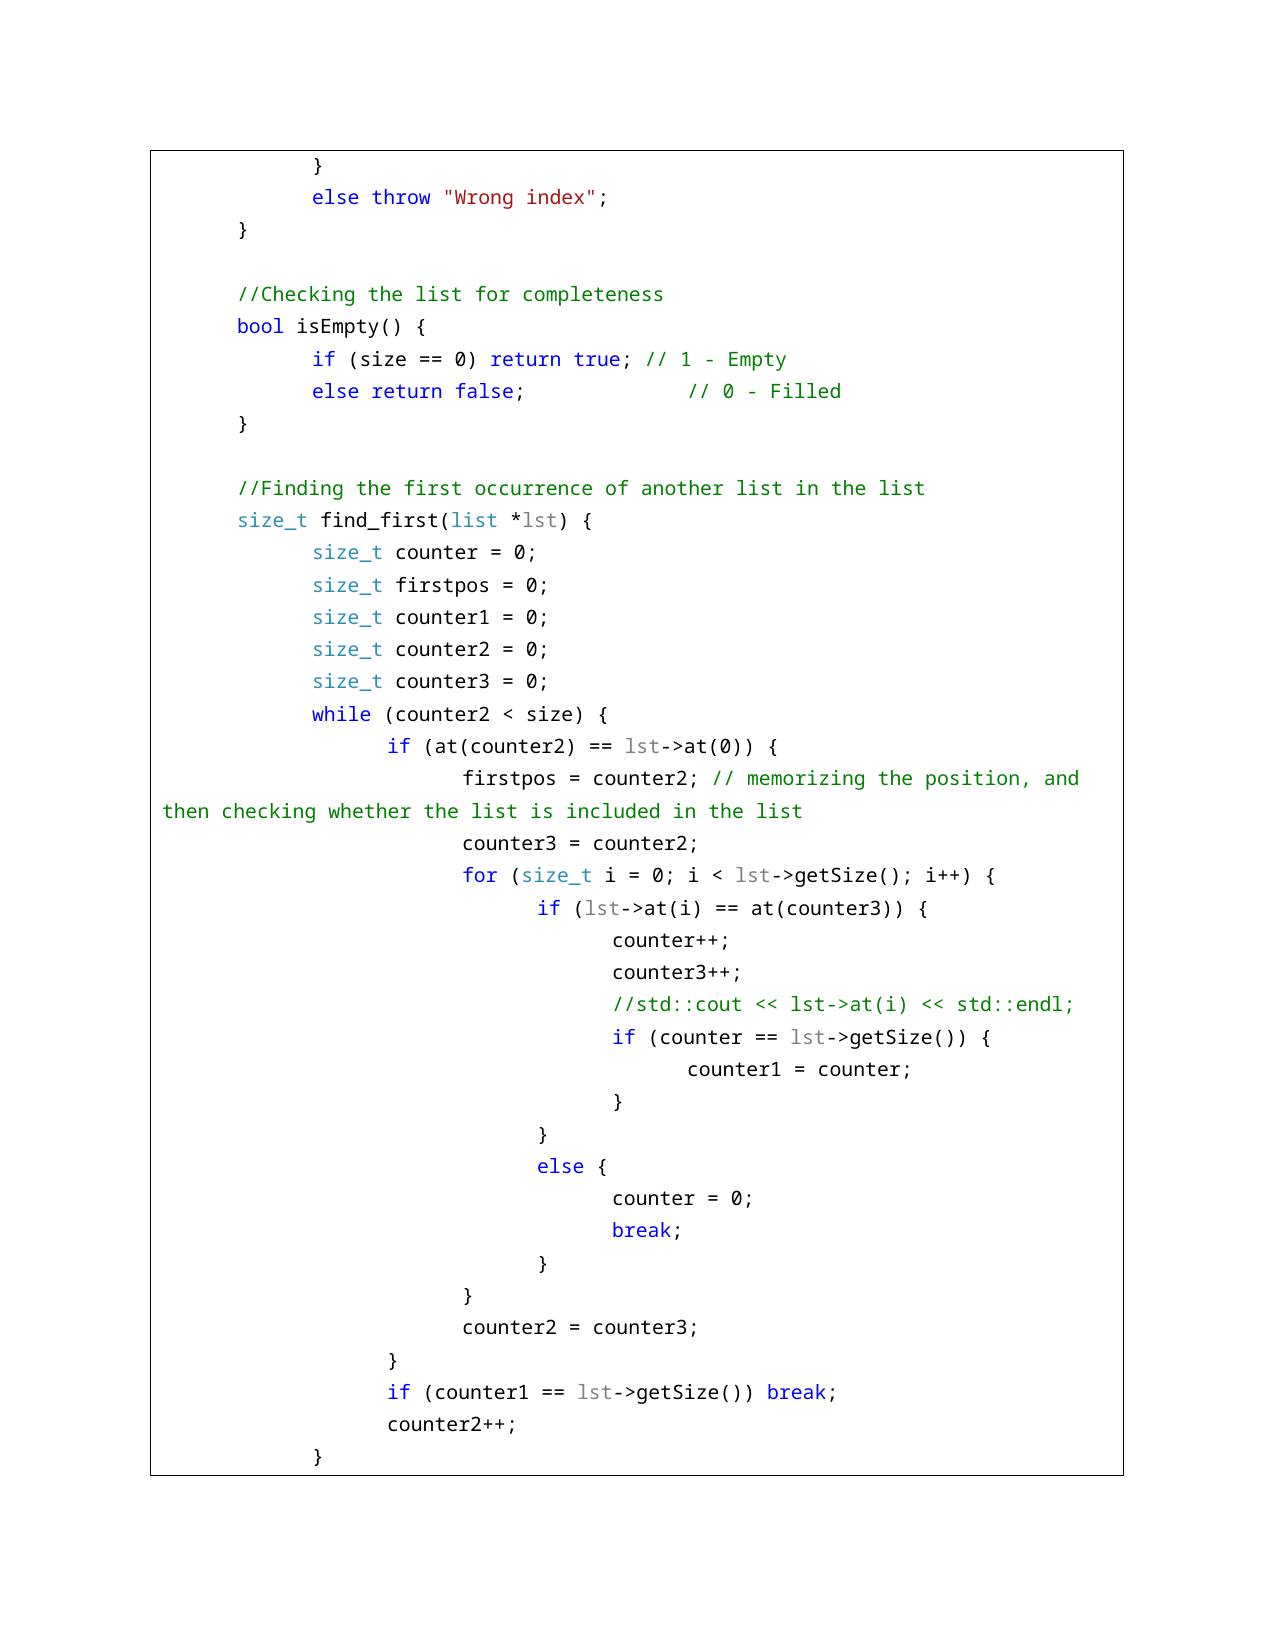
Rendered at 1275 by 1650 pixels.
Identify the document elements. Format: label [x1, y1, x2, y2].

table_header [151, 151, 1123, 1474]
